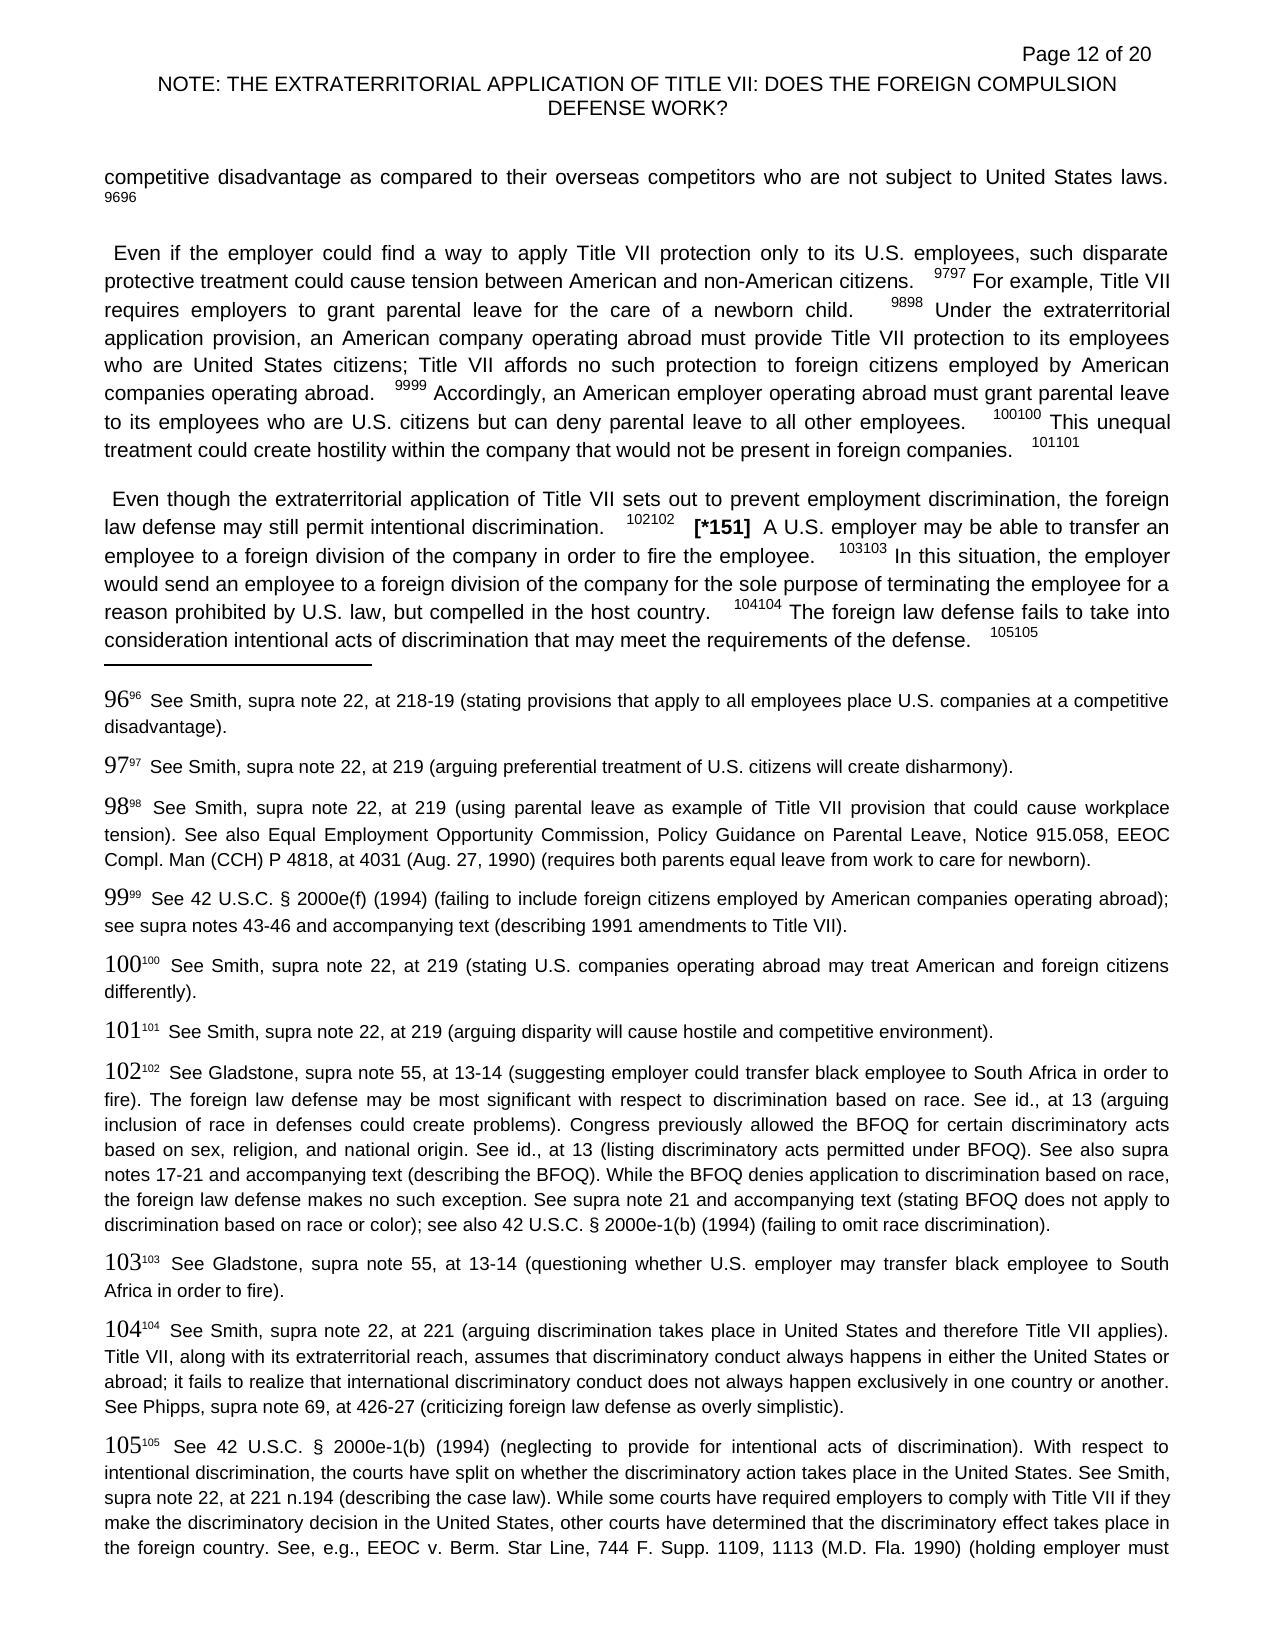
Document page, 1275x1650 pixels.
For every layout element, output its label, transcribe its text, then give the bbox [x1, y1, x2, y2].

text Even if the employer could find a way to apply Title VII protection only to its U.S. employees, such disparate protective treatment could cause tension between American and non-American citizens. 97 For example, Title VII requires employers to grant parental leave for the care of a newborn child. 98 Under the extraterritorial application provision, an American company operating abroad must provide Title VII protection to its employees who are United States citizens; Title VII affords no such protection to foreign citizens employed by American companies operating abroad. 99 Accordingly, an American employer operating abroad must grant parental leave to its employees who are U.S. citizens but can deny parental leave to all other employees. 100 This unequal treatment could create hostility within the company that would not be present in foreign companies. 101 [104, 238, 1171, 463]
text Even though the extraterritorial application of Title VII sets out to prevent employment discrimination, the foreign law defense may still permit intentional discrimination. 102 [*151] A U.S. employer may be able to transfer an employee to a foreign division of the company in order to fire the employee. 103 In this situation, the employer would send an employee to a foreign division of the company for the sole purpose of terminating the employee for a reason prohibited by U.S. law, but compelled in the host country. 104 The foreign law defense fails to take into consideration intentional acts of discrimination that may meet the requirements of the defense. 105 [104, 484, 1171, 653]
text The foreign law defense may also place American companies operating abroad at a competitive disadvantage. 94 By their nature, many provisions of Title VII require application to an entire overseas operation and not exclusively to the U.S. employees. 95 American employers operating [*150] abroad may be placed at a competitive disadvantage as compared to their overseas competitors who are not subject to United States laws. 96 [104, 161, 1171, 217]
